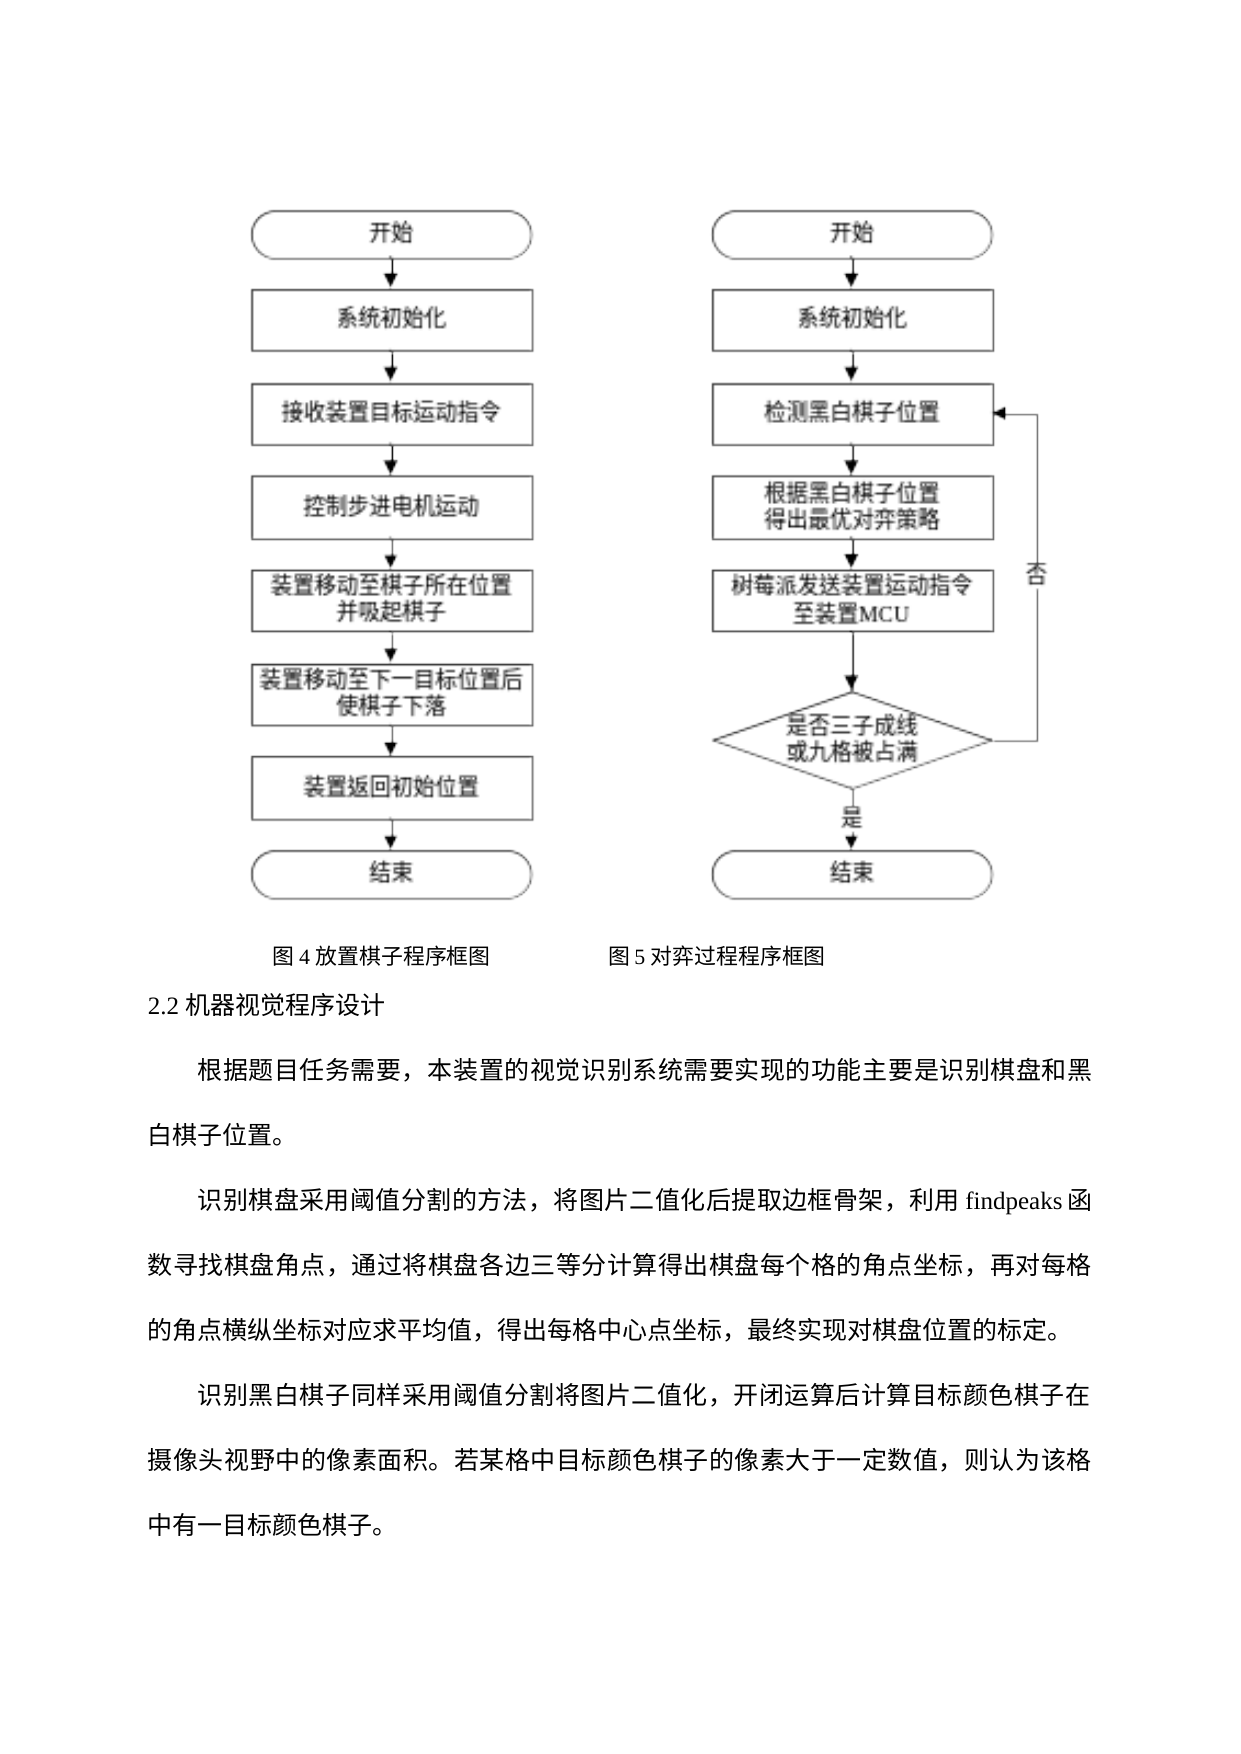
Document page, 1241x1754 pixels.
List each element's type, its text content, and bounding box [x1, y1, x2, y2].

text 图4 放置棋子程序框图 图5 对弈过程程序框图 [148, 191, 1093, 971]
text 识别棋盘采用阈值分割的方法，将图片二值化后提取边框骨架，利用findpeaks函数寻找棋盘角点，通过将棋盘各边三等分计算得出棋盘每个格的角点坐标，再对每格的角点横纵坐标对应求平均值，得出每格中心点坐标，最终实现对棋盘位置的标定。 [148, 1166, 1093, 1361]
list 2.2 机器视觉程序设计 [148, 971, 1093, 1036]
text 识别黑白棋子同样采用阈值分割将图片二值化，开闭运算后计算目标颜色棋子在摄像头视野中的像素面积。若某格中目标颜色棋子的像素大于一定数值，则认为该格中有一目标颜色棋子。 [148, 1361, 1093, 1556]
text 根据题目任务需要，本装置的视觉识别系统需要实现的功能主要是识别棋盘和黑白棋子位置。 [148, 1036, 1093, 1166]
